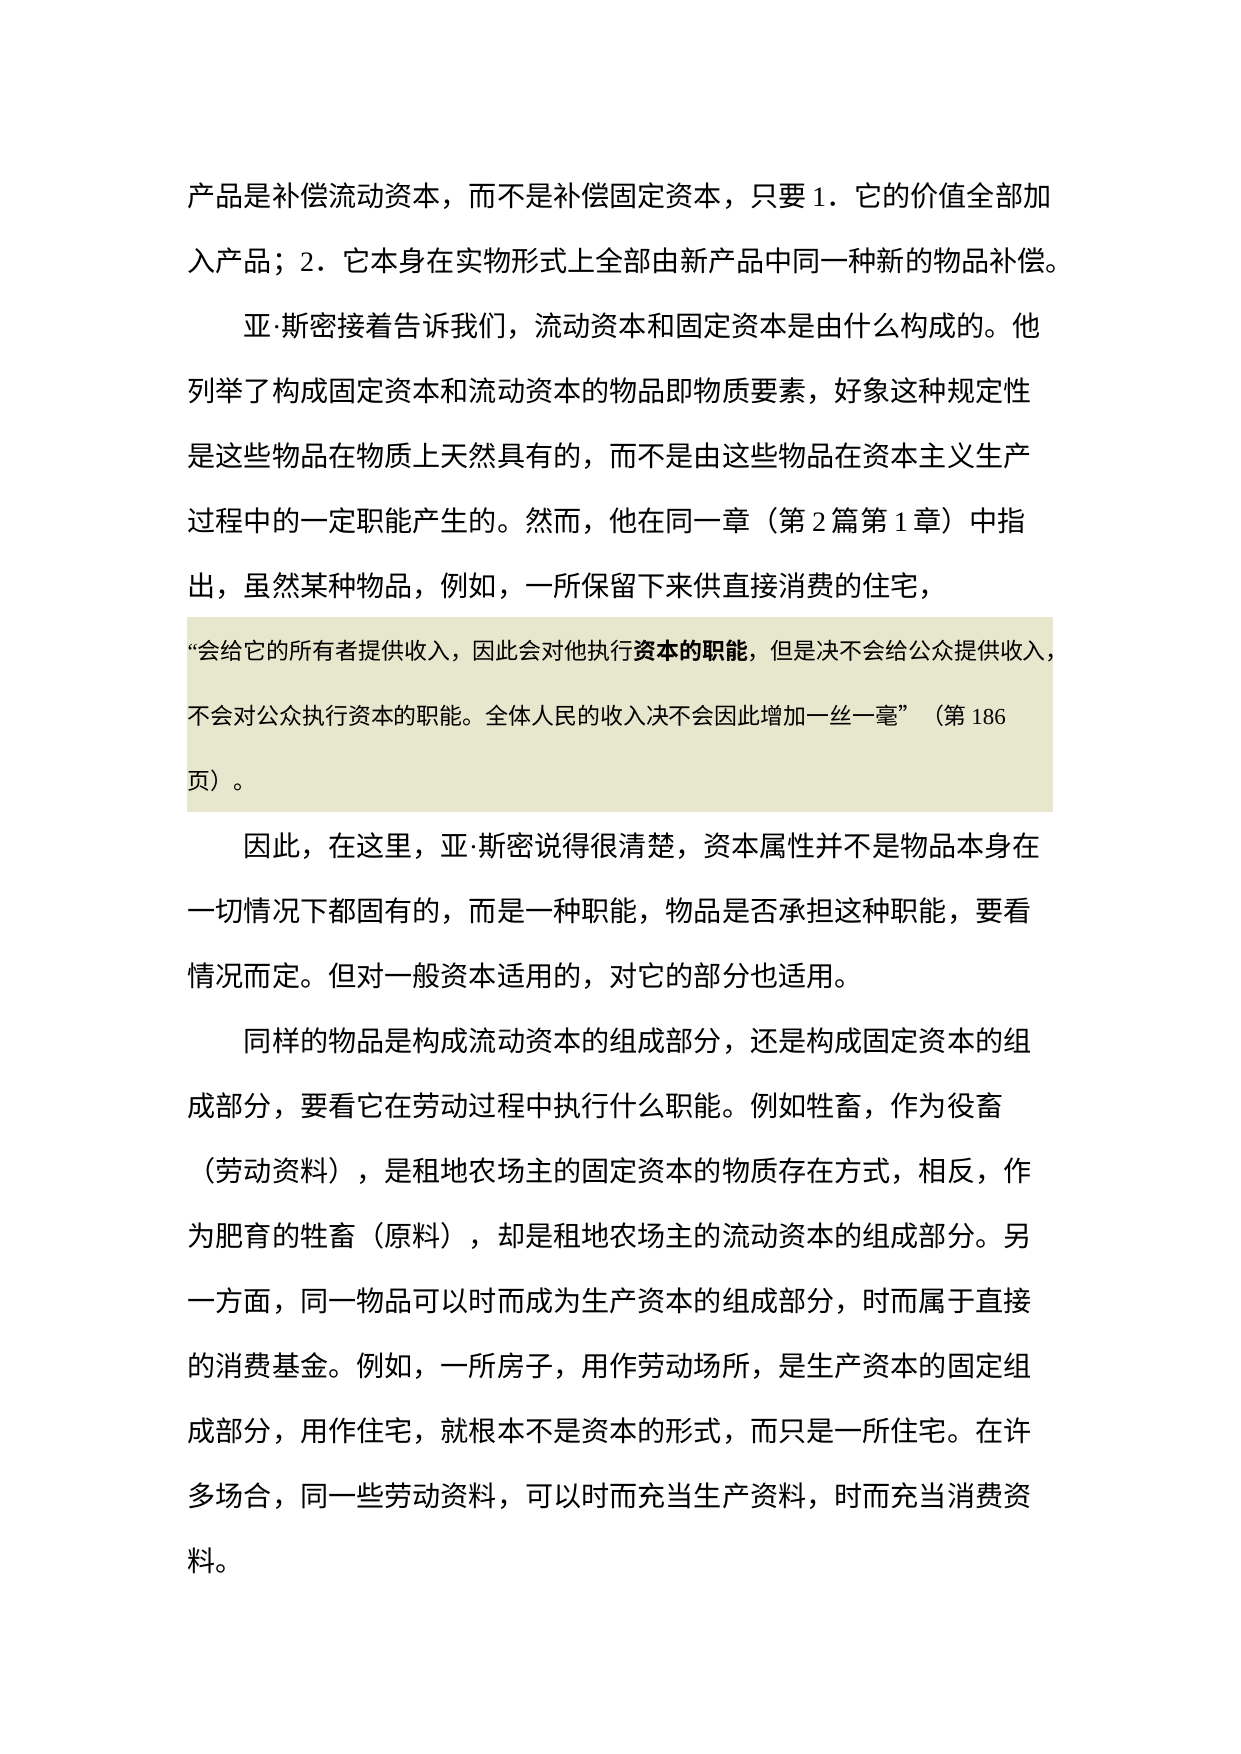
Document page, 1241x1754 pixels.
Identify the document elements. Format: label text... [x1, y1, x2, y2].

text “会给它的所有者提供收入，因此会对他执行资本的职能，但是决不会给公众提供收入，不会对公众执行资本的职能。全体人民的收入决不会因此增加一丝一毫”（第186页）。 [187, 617, 1053, 812]
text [187, 812, 1053, 1592]
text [187, 162, 1053, 617]
